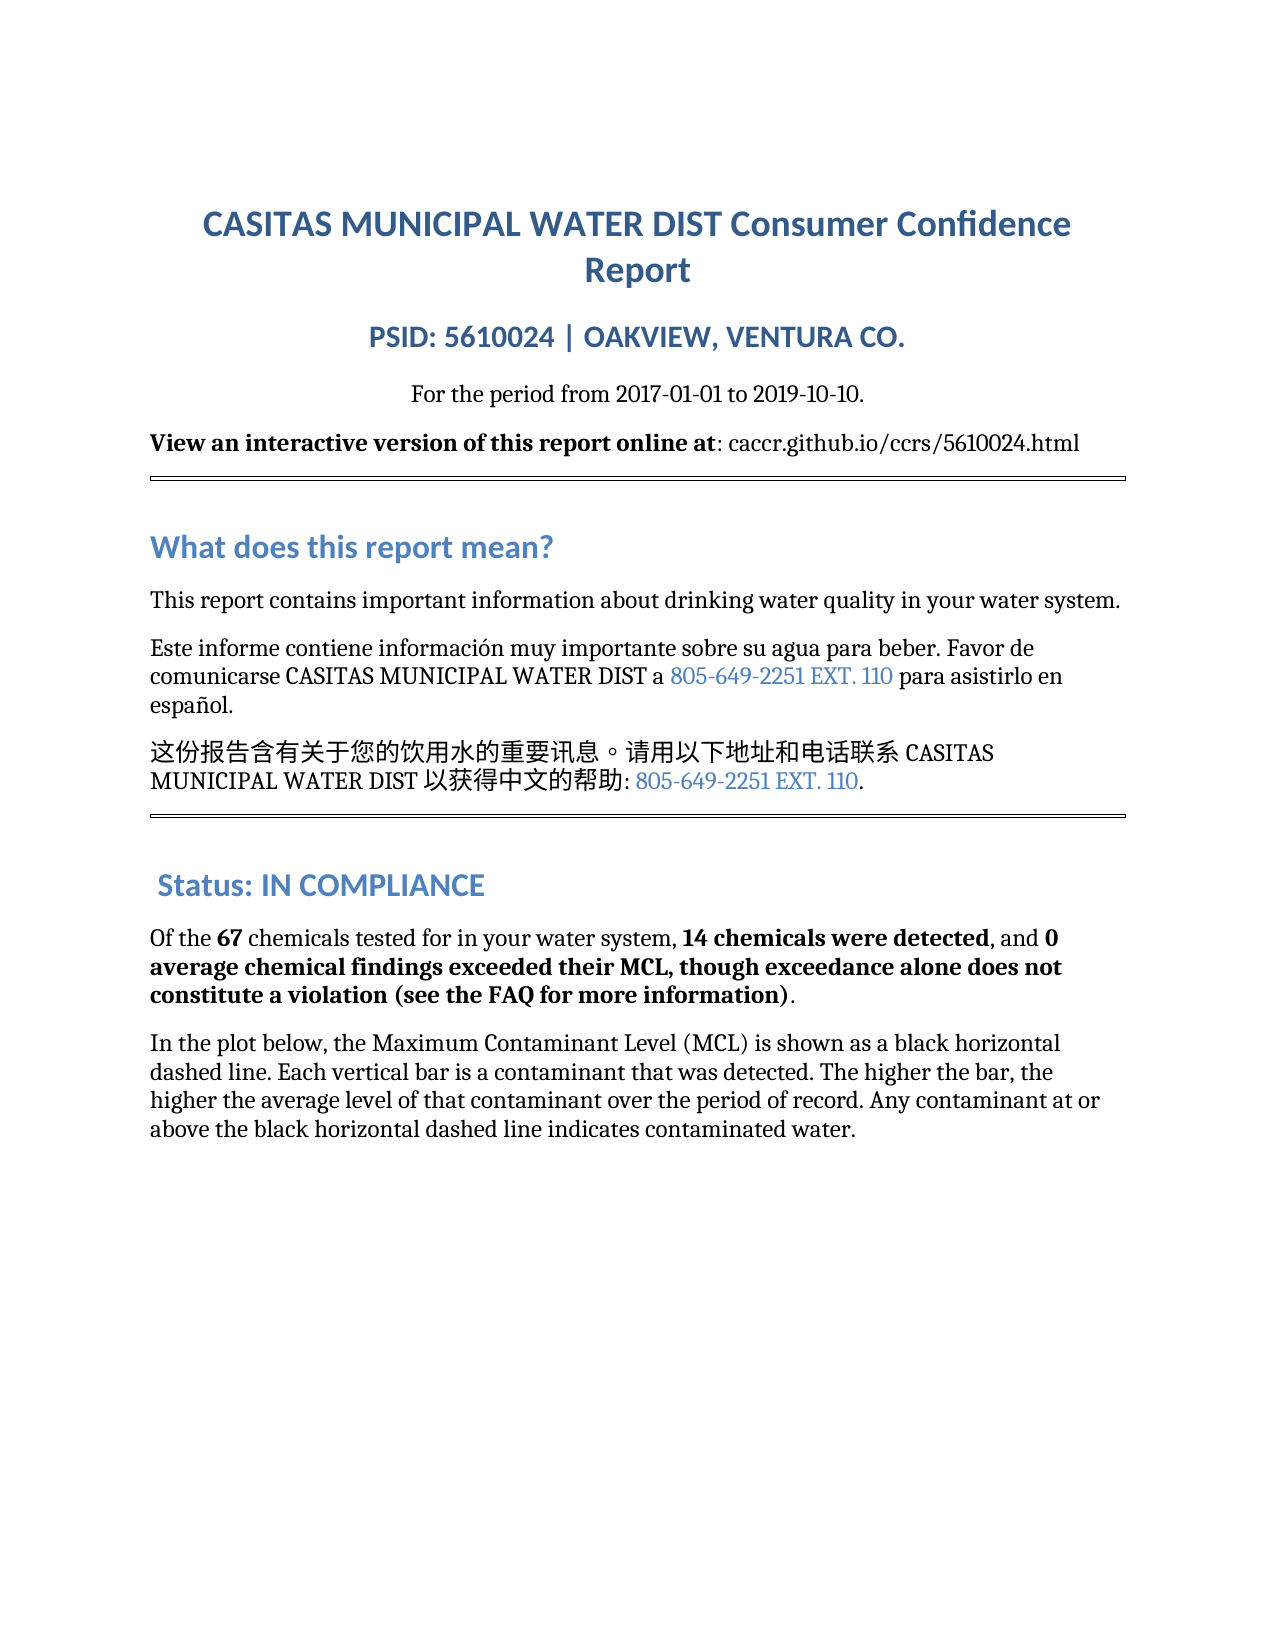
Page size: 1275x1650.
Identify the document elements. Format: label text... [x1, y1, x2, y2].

text Of the 67 chemicals tested for in your water system, 14 chemicals were detected, and 0 average chemical findings exceeded their MCL, though exceedance alone does not constitute a violation (see the FAQ for more information). [150, 924, 1125, 1010]
text Este informe contiene información muy importante sobre su agua para beber. Favor de comunicarse CASITAS MUNICIPAL WATER DIST a 805-649-2251 EXT. 110 para asistirlo en español. [150, 633, 1125, 720]
text This report contains important information about drinking water quality in your water system. [150, 586, 1125, 615]
text 这份报告含有关于您的饮用水的重要讯息。请用以下地址和电话联系 CASITAS MUNICIPAL WATER DIST 以获得中文的帮助: 805-649-2251 EXT. 110. [150, 738, 1125, 796]
subtitle Status: IN COMPLIANCE [150, 864, 1125, 905]
text View an interactive version of this report online at: caccr.github.io/ccrs/5610024.html [150, 429, 1125, 458]
text In the plot below, the Maximum Contaminant Level (MCL) is shown as a black horizontal dashed line. Each vertical bar is a contaminant that was detected. The higher the bar, the higher the average level of that contaminant over the period of record. Any contaminant at or above the black horizontal dashed line indicates contaminated water. [150, 1029, 1125, 1144]
text For the period from 2017-01-01 to 2019-10-10. [150, 380, 1125, 408]
title CASITAS MUNICIPAL WATER DIST Consumer Confidence Report [150, 200, 1125, 292]
subtitle What does this report mean? [150, 526, 1125, 567]
subtitle PSID: 5610024 | OAKVIEW, VENTURA CO. [150, 317, 1125, 355]
